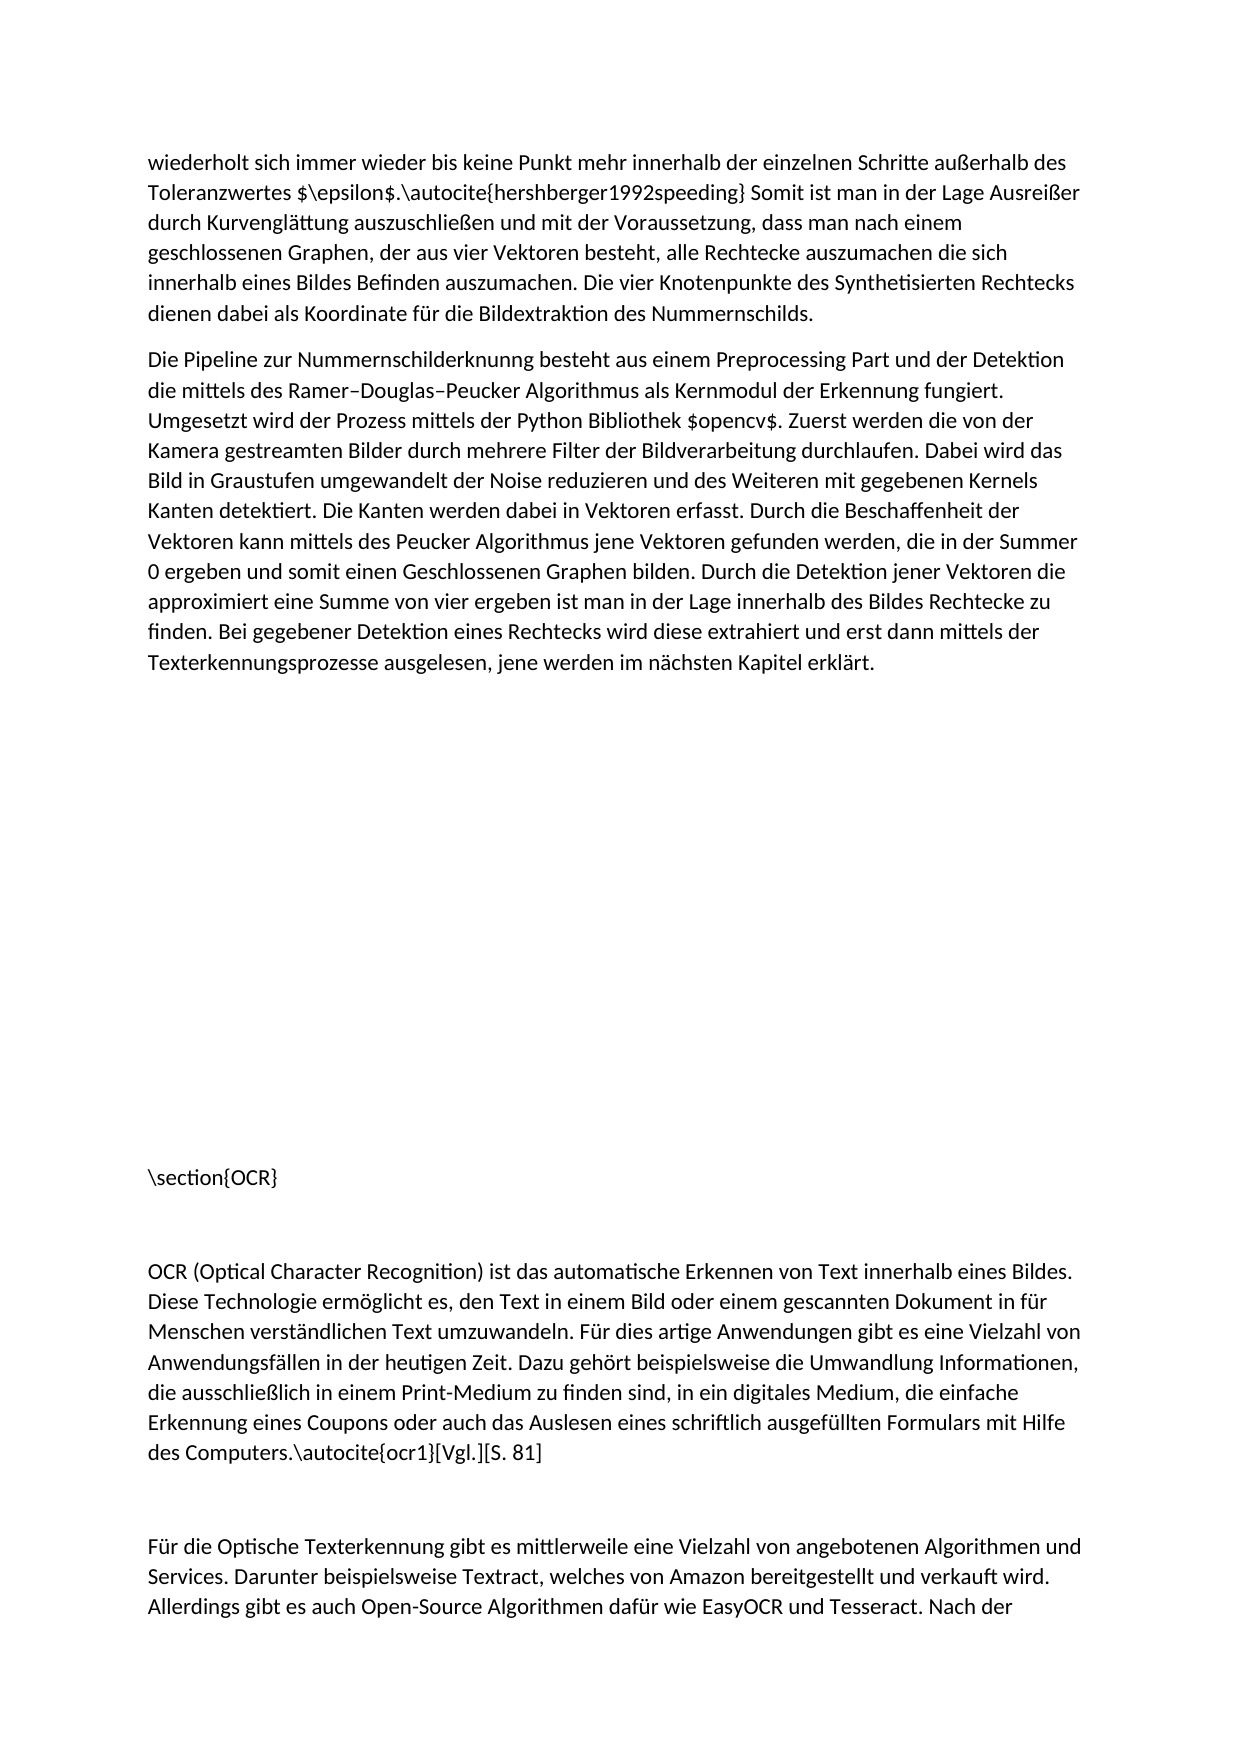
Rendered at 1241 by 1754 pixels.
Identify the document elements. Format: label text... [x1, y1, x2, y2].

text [148, 148, 1093, 327]
text OCR (Optical Character Recognition) ist das automatische Erkennen von Text innerhalb eines Bildes. Diese Technologie ermöglicht es, den Text in einem Bild oder einem gescannten Dokument in für Menschen verständlichen Text umzuwandeln. Für dies artige Anwendungen gibt es eine Vielzahl von Anwendungsfällen in der heutigen Zeit. Dazu gehört beispielsweise die Umwandlung Informationen, die ausschließlich in einem Print-Medium zu finden sind, in ein digitales Medium, die einfache Erkennung eines Coupons oder auch das Auslesen eines schriftlich ausgefüllten Formulars mit Hilfe des Computers.\autocite{ocr1}[Vgl.][S. 81] [148, 1257, 1093, 1466]
text Die Pipeline zur Nummernschilderknunng besteht aus einem Preprocessing Part und der Detektion die mittels des Ramer–Douglas–Peucker Algorithmus als Kernmodul der Erkennung fungiert. Umgesetzt wird der Prozess mittels der Python Bibliothek $opencv$. Zuerst werden die von der Kamera gestreamten Bilder durch mehrere Filter der Bildverarbeitung durchlaufen. Dabei wird das Bild in Graustufen umgewandelt der Noise reduzieren und des Weiteren mit gegebenen Kernels Kanten detektiert. Die Kanten werden dabei in Vektoren erfasst. Durch die Beschaffenheit der Vektoren kann mittels des Peucker Algorithmus jene Vektoren gefunden werden, die in der Summer 0 ergeben und somit einen Geschlossenen Graphen bilden. Durch die Detektion jener Vektoren die approximiert eine Summe von vier ergeben ist man in der Lage innerhalb des Bildes Rechtecke zu finden. Bei gegebener Detektion eines Rechtecks wird diese extrahiert und erst dann mittels der Texterkennungsprozesse ausgelesen, jene werden im nächsten Kapitel erklärt. [148, 346, 1093, 676]
text \section{OCR} [148, 1163, 1093, 1191]
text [148, 1532, 1093, 1620]
